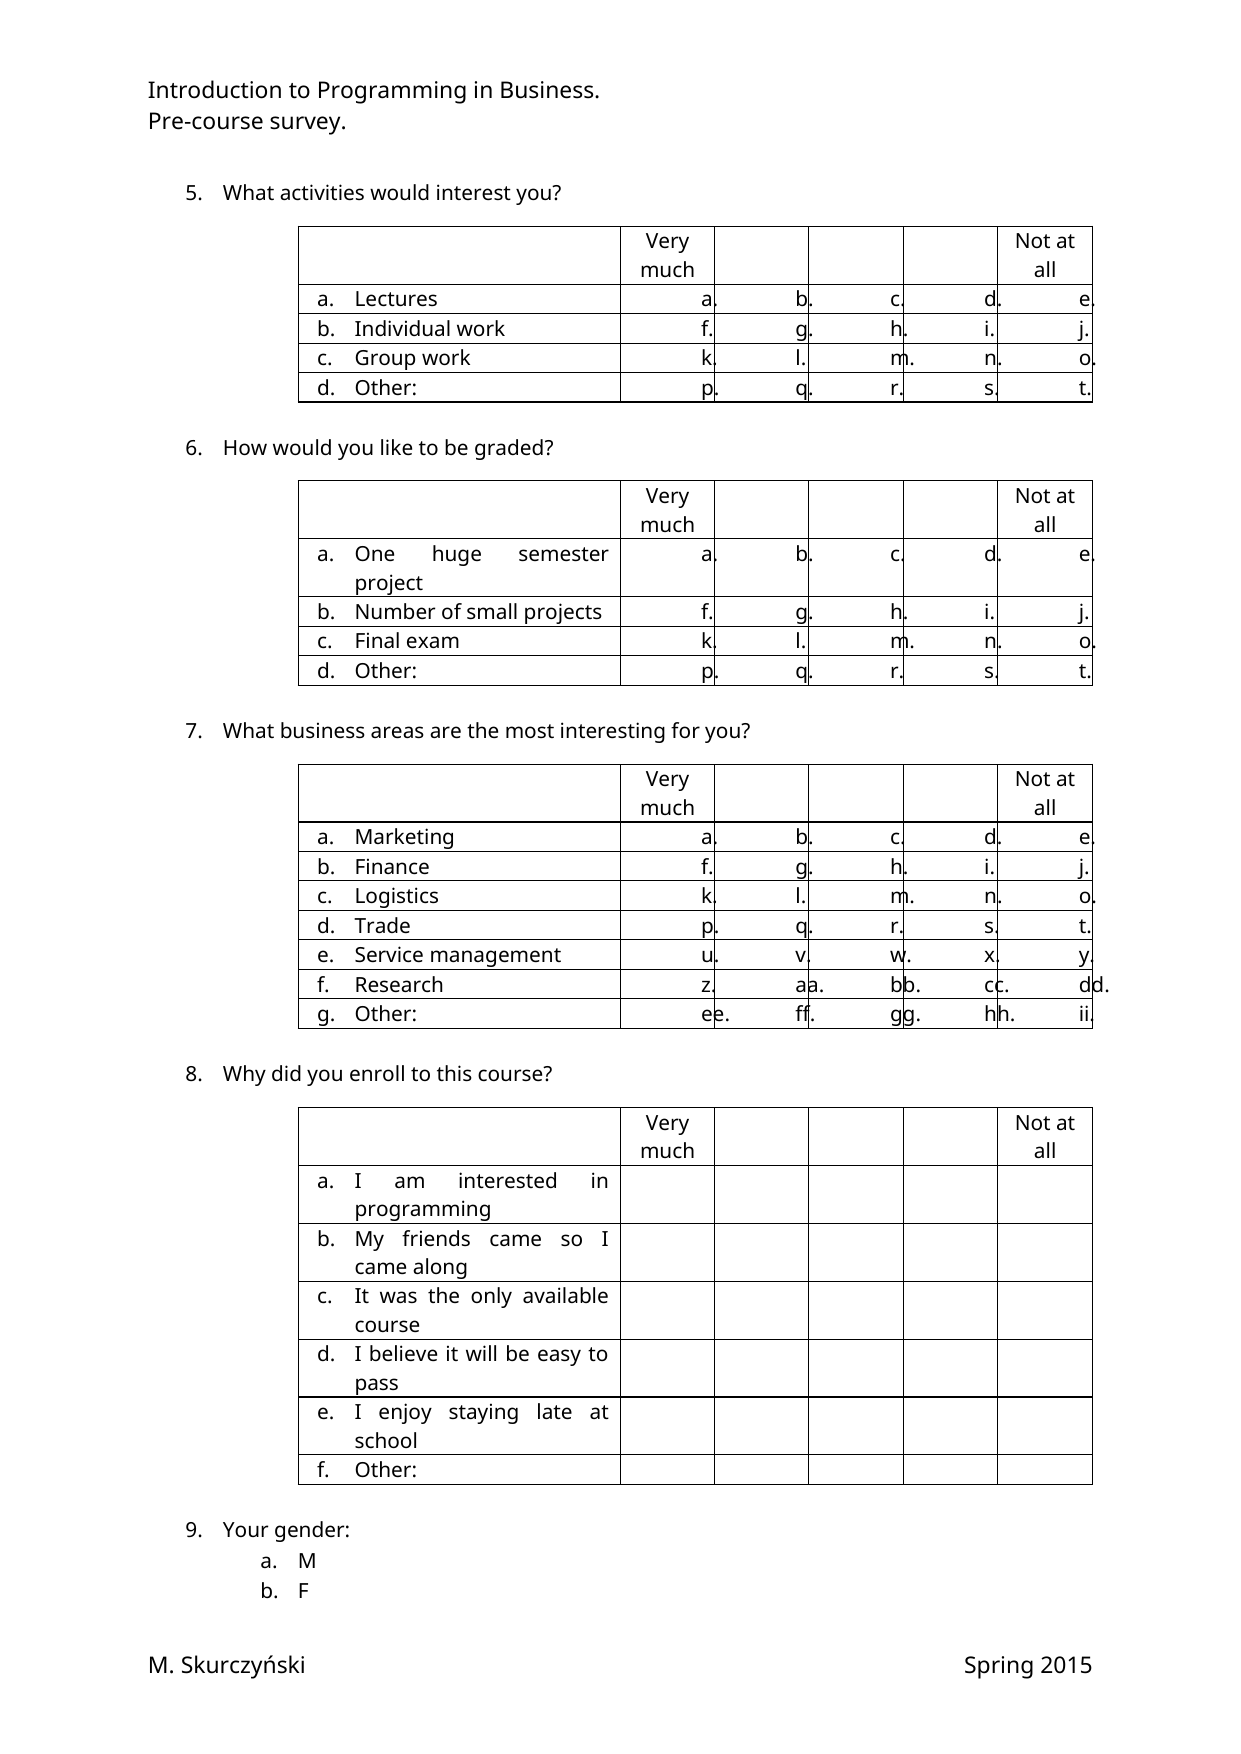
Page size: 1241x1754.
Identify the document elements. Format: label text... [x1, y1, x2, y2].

table_cell [621, 852, 714, 880]
table_cell [904, 1340, 997, 1396]
table_cell [621, 285, 714, 313]
table_cell [809, 1455, 903, 1484]
table_cell [904, 314, 997, 342]
table_cell Finance [299, 852, 620, 880]
table_cell Group work [299, 344, 620, 372]
table_cell [904, 656, 997, 684]
table_cell [621, 1166, 714, 1223]
table_cell [904, 911, 997, 939]
table_cell [715, 539, 808, 596]
table_cell I am interested in programming [299, 1166, 620, 1223]
table_cell I believe it will be easy to pass [299, 1340, 620, 1396]
table_cell [715, 970, 808, 998]
table_cell [998, 940, 1092, 969]
list How would you like to be graded? [185, 433, 1093, 461]
table_cell Logistics [299, 881, 620, 910]
table_cell [998, 881, 1092, 910]
table_cell [621, 1455, 714, 1484]
table_cell [809, 1340, 903, 1396]
table_cell [998, 314, 1092, 342]
table_cell [998, 373, 1092, 401]
list Your gender: [185, 1515, 1093, 1544]
table_cell Number of small projects [299, 597, 620, 626]
table_cell [904, 1398, 997, 1454]
table_cell [998, 1166, 1092, 1223]
table_cell [998, 999, 1092, 1028]
table_cell [621, 344, 714, 372]
table_header [809, 1108, 903, 1165]
table_cell [621, 1340, 714, 1396]
table_cell [809, 823, 903, 851]
table_header Very much [621, 1108, 714, 1165]
table_cell [621, 627, 714, 655]
table_cell [998, 656, 1092, 684]
table_cell [809, 911, 903, 939]
table_cell [809, 373, 903, 401]
table_header [809, 481, 903, 538]
table_cell [904, 1224, 997, 1281]
table_header Not at all [998, 227, 1092, 283]
table_cell Individual work [299, 314, 620, 342]
table_cell [621, 373, 714, 401]
table_cell [809, 1166, 903, 1223]
table_cell Service management [299, 940, 620, 969]
table_cell [809, 1398, 903, 1454]
table_header [299, 227, 620, 283]
table_cell [904, 597, 997, 626]
table_cell [998, 911, 1092, 939]
table_header [715, 481, 808, 538]
table_cell [809, 627, 903, 655]
table_cell [998, 1282, 1092, 1338]
list What activities would interest you? [185, 178, 1093, 207]
table_cell [715, 999, 808, 1028]
table_cell [809, 656, 903, 684]
table_cell [998, 597, 1092, 626]
table_cell [715, 881, 808, 910]
table_header Very much [621, 481, 714, 538]
table_cell [621, 999, 714, 1028]
table_cell It was the only available course [299, 1282, 620, 1338]
table_cell [809, 999, 903, 1028]
table_cell My friends came so I came along [299, 1224, 620, 1281]
table_header [299, 1108, 620, 1165]
table_cell Other: [299, 656, 620, 684]
table_cell [621, 970, 714, 998]
table_cell [809, 285, 903, 313]
table_cell [621, 940, 714, 969]
table_cell [715, 823, 808, 851]
table_cell [715, 852, 808, 880]
table_cell [621, 881, 714, 910]
table_cell One huge semester project [299, 539, 620, 596]
list M [260, 1546, 1093, 1574]
table_cell [904, 970, 997, 998]
table_header Not at all [998, 765, 1092, 821]
table_cell [621, 1224, 714, 1281]
table_cell [998, 1340, 1092, 1396]
table_cell [998, 1224, 1092, 1281]
table_cell [621, 597, 714, 626]
table_cell [998, 823, 1092, 851]
table_cell [809, 1282, 903, 1338]
table_header [299, 481, 620, 538]
table_header [904, 481, 997, 538]
table_cell [715, 373, 808, 401]
table_cell [621, 314, 714, 342]
table_cell [904, 999, 997, 1028]
table_header [904, 227, 997, 283]
list What business areas are the most interesting for you? [185, 716, 1093, 745]
table_cell [715, 1282, 808, 1338]
table_cell [715, 627, 808, 655]
table_cell [809, 940, 903, 969]
table_cell [904, 852, 997, 880]
table_cell [809, 852, 903, 880]
table_header [715, 1108, 808, 1165]
table_cell [809, 881, 903, 910]
table_cell [715, 344, 808, 372]
table_cell [998, 539, 1092, 596]
table_cell [809, 970, 903, 998]
table_header [715, 227, 808, 283]
table_cell [809, 1224, 903, 1281]
table_cell Other: [299, 373, 620, 401]
table_cell [998, 285, 1092, 313]
table_cell [809, 597, 903, 626]
table_cell [998, 1398, 1092, 1454]
table_cell [904, 940, 997, 969]
table_cell Other: [299, 999, 620, 1028]
table_header [809, 765, 903, 821]
table_cell [904, 1166, 997, 1223]
table_cell [809, 539, 903, 596]
table_cell [715, 1166, 808, 1223]
table_cell [998, 852, 1092, 880]
table_cell [621, 823, 714, 851]
table_cell I enjoy staying late at school [299, 1398, 620, 1454]
table_cell [621, 539, 714, 596]
list F [260, 1577, 1093, 1605]
table_cell Research [299, 970, 620, 998]
table_cell [998, 627, 1092, 655]
table_cell [998, 970, 1092, 998]
table_cell [715, 1224, 808, 1281]
table_cell [809, 314, 903, 342]
table_cell [715, 911, 808, 939]
table_cell Other: [299, 1455, 620, 1484]
table_cell [809, 344, 903, 372]
table_cell [904, 539, 997, 596]
table_cell [904, 344, 997, 372]
table_cell [904, 823, 997, 851]
table_cell [904, 373, 997, 401]
table_cell [621, 1282, 714, 1338]
table_header [904, 1108, 997, 1165]
list Why did you enroll to this course? [185, 1059, 1093, 1088]
table_header [299, 765, 620, 821]
table_cell [715, 656, 808, 684]
table_cell [715, 285, 808, 313]
table_cell [715, 314, 808, 342]
table_cell [904, 1455, 997, 1484]
table_cell [998, 344, 1092, 372]
table_header Very much [621, 765, 714, 821]
table_header Not at all [998, 1108, 1092, 1165]
table_header Very much [621, 227, 714, 283]
table_cell [715, 1455, 808, 1484]
table_cell [715, 1340, 808, 1396]
table_cell [715, 1398, 808, 1454]
table_cell [998, 1455, 1092, 1484]
table_cell [904, 881, 997, 910]
table_cell Trade [299, 911, 620, 939]
table_cell [621, 911, 714, 939]
table_cell Marketing [299, 823, 620, 851]
table_cell [715, 940, 808, 969]
table_cell [621, 1398, 714, 1454]
table_cell [904, 627, 997, 655]
table_header Not at all [998, 481, 1092, 538]
table_cell [904, 285, 997, 313]
table_cell [904, 1282, 997, 1338]
table_header [904, 765, 997, 821]
table_cell [621, 656, 714, 684]
table_header [809, 227, 903, 283]
table_cell Final exam [299, 627, 620, 655]
table_cell Lectures [299, 285, 620, 313]
table_cell [715, 597, 808, 626]
table_header [715, 765, 808, 821]
